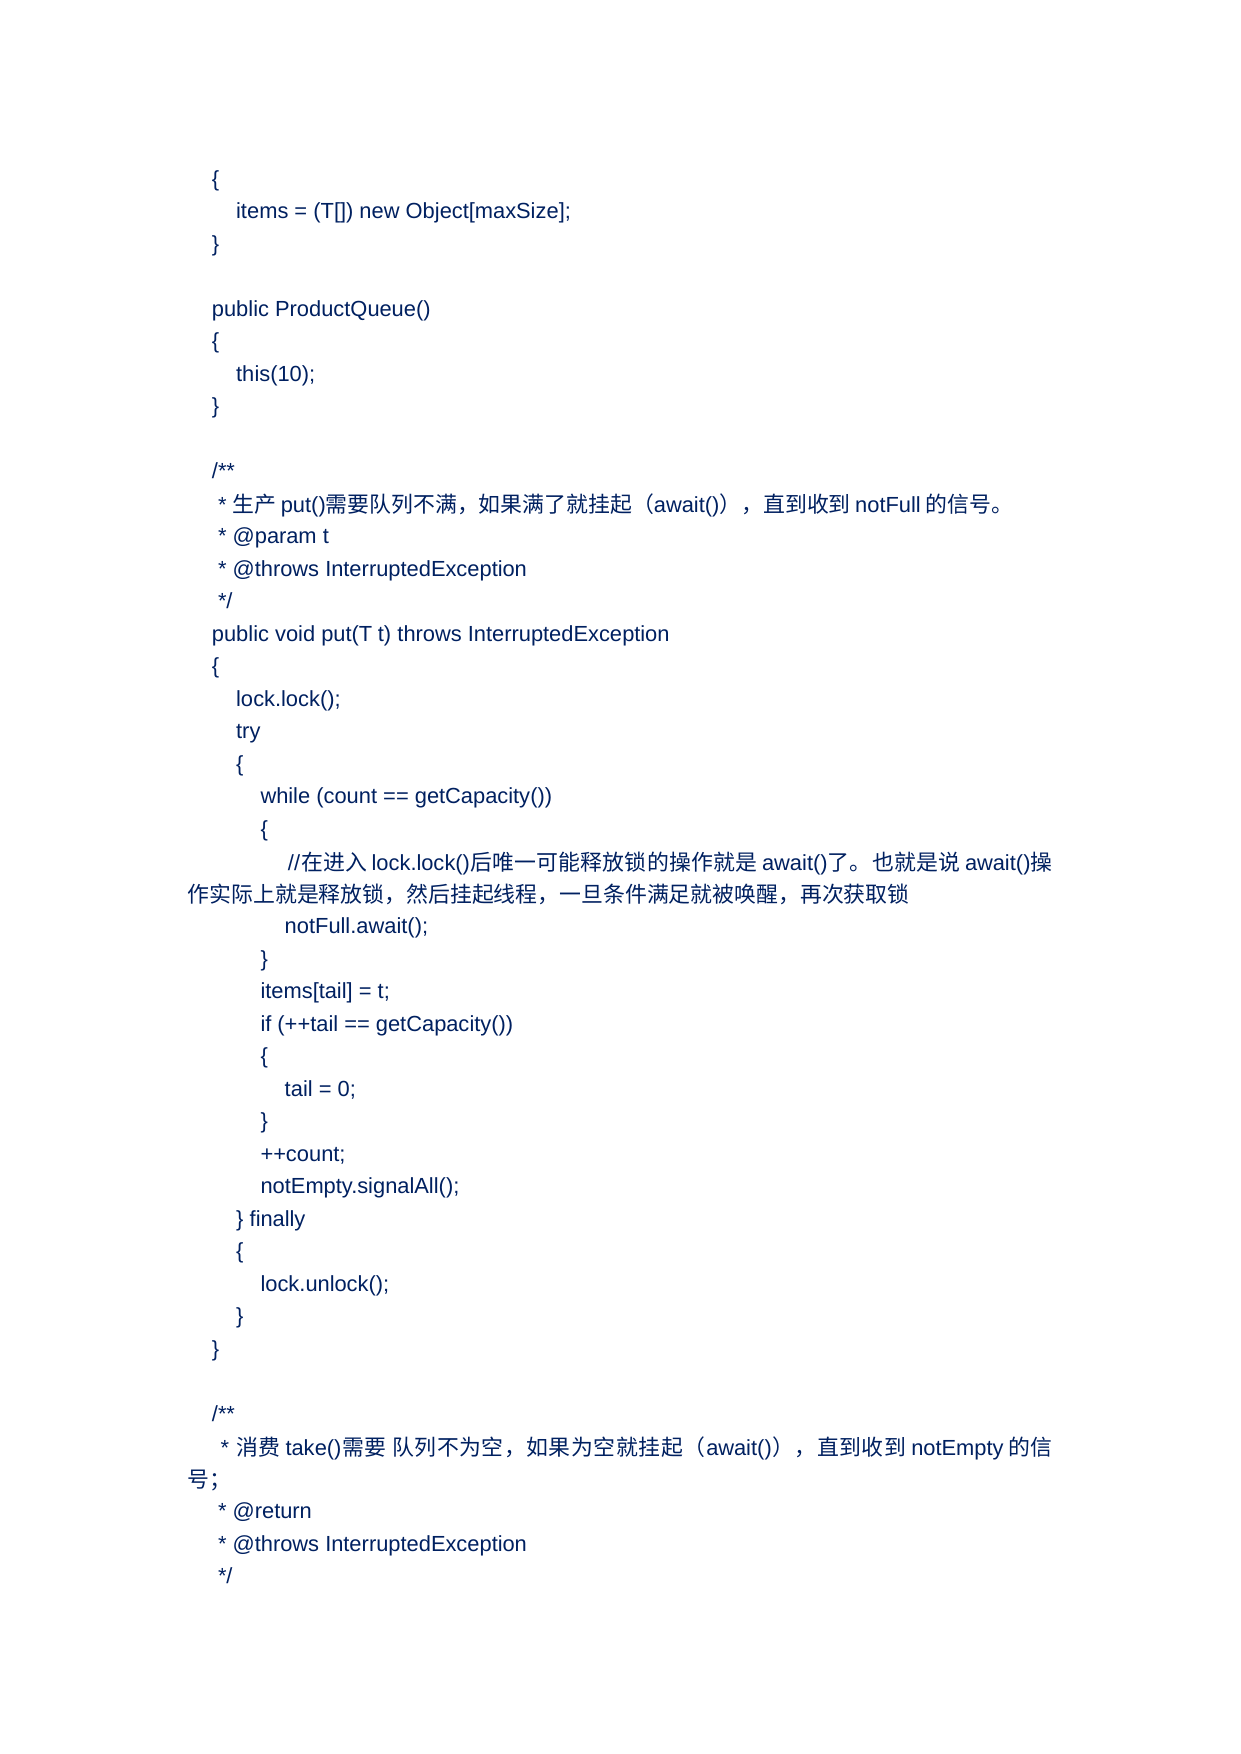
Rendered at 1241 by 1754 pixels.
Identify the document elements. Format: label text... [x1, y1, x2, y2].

text public ProductQueue() [187, 292, 1053, 324]
text ++count; [187, 1137, 1053, 1169]
text } finally [187, 1202, 1053, 1234]
text } [187, 1299, 1053, 1332]
text { [187, 324, 1053, 357]
text public void put(T t) throws InterruptedException [187, 617, 1053, 649]
text if (++tail == getCapacity()) [187, 1007, 1053, 1039]
text * @throws InterruptedException [187, 552, 1053, 584]
text notEmpty.signalAll(); [187, 1169, 1053, 1202]
text } [187, 227, 1053, 259]
text */ [187, 584, 1053, 617]
text tail = 0; [187, 1072, 1053, 1104]
text items[tail] = t; [187, 974, 1053, 1007]
text * 消费take()需要 队列不为空，如果为空就挂起（await()），直到收到notEmpty的信号； [187, 1429, 1053, 1494]
text { [187, 649, 1053, 682]
text */ [187, 1559, 1053, 1592]
text { [187, 812, 1053, 844]
text //在进入lock.lock()后唯一可能释放锁的操作就是await()了。也就是说await()操作实际上就是释放锁，然后挂起线程，一旦条件满足就被唤醒，再次获取锁 [187, 844, 1053, 909]
text { [187, 1039, 1053, 1072]
text while (count == getCapacity()) [187, 779, 1053, 812]
text try [187, 714, 1053, 747]
text /** [187, 1397, 1053, 1429]
text { [187, 162, 1053, 194]
text items = (T[]) new Object[maxSize]; [187, 194, 1053, 227]
text * @return [187, 1494, 1053, 1527]
text } [187, 1104, 1053, 1137]
text } [187, 1332, 1053, 1364]
text notFull.await(); [187, 909, 1053, 942]
text /** [187, 454, 1053, 487]
text this(10); [187, 357, 1053, 389]
text { [187, 1234, 1053, 1267]
text lock.lock(); [187, 682, 1053, 714]
text * @throws InterruptedException [187, 1527, 1053, 1559]
text { [187, 747, 1053, 779]
text * @param t [187, 519, 1053, 552]
text * 生产put()需要队列不满，如果满了就挂起（await()），直到收到notFull的信号。 [187, 487, 1053, 519]
text } [187, 942, 1053, 974]
text } [187, 389, 1053, 422]
text lock.unlock(); [187, 1267, 1053, 1299]
